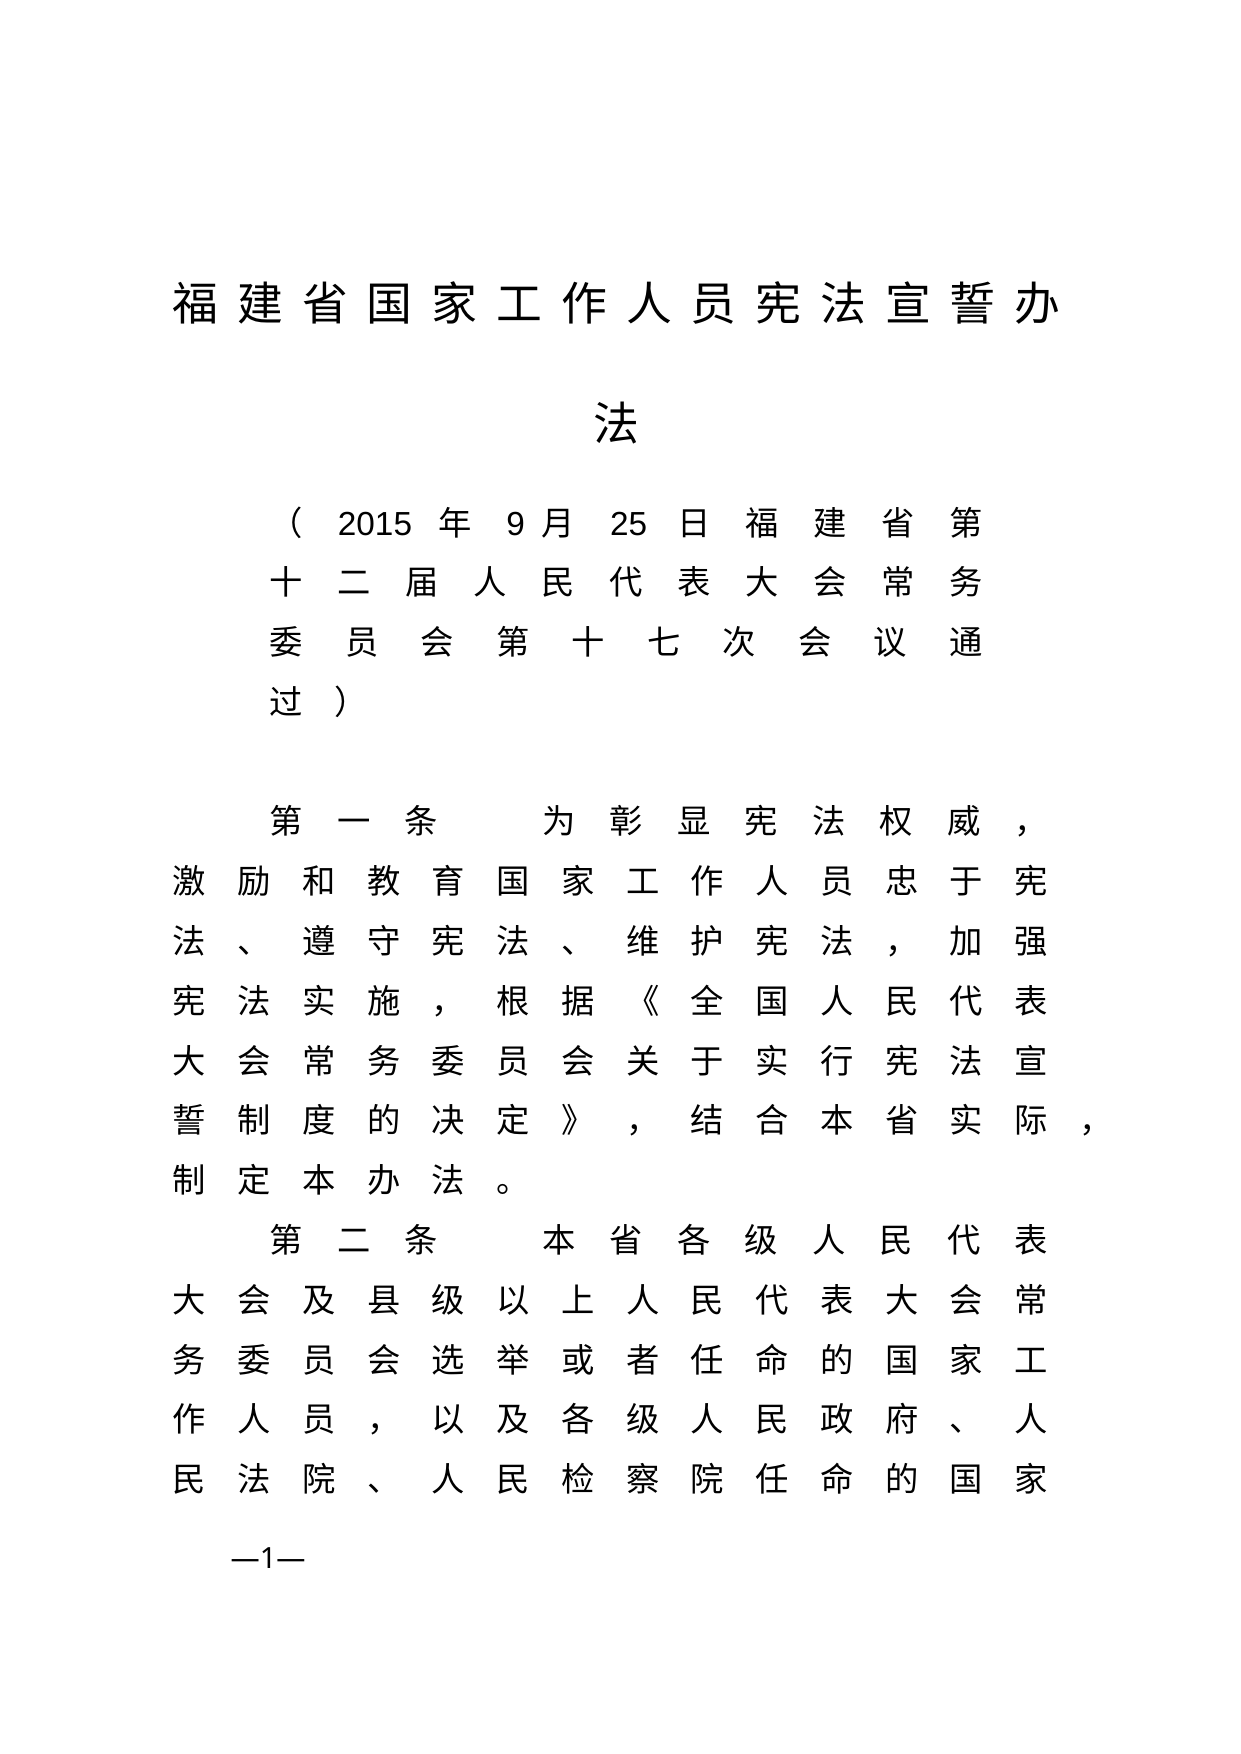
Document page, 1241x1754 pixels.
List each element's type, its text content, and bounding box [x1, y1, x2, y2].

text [172, 1208, 1079, 1507]
text 第一条 为彰显宪法权威，激励和教育国家工作人员忠于宪法、遵守宪法、维护宪法，加强宪法实施，根据《全国人民代表大会常务委员会关于实行宪法宣誓制度的决定》，结合本省实际，制定本办法。 [172, 789, 1079, 1208]
subtitle （2015年9月25日福建省第十二届人民代表大会常务委员会第十七次会议通过） [237, 491, 1014, 730]
subtitle 福建省国家工作人员宪法宣誓办法 [172, 241, 1079, 480]
